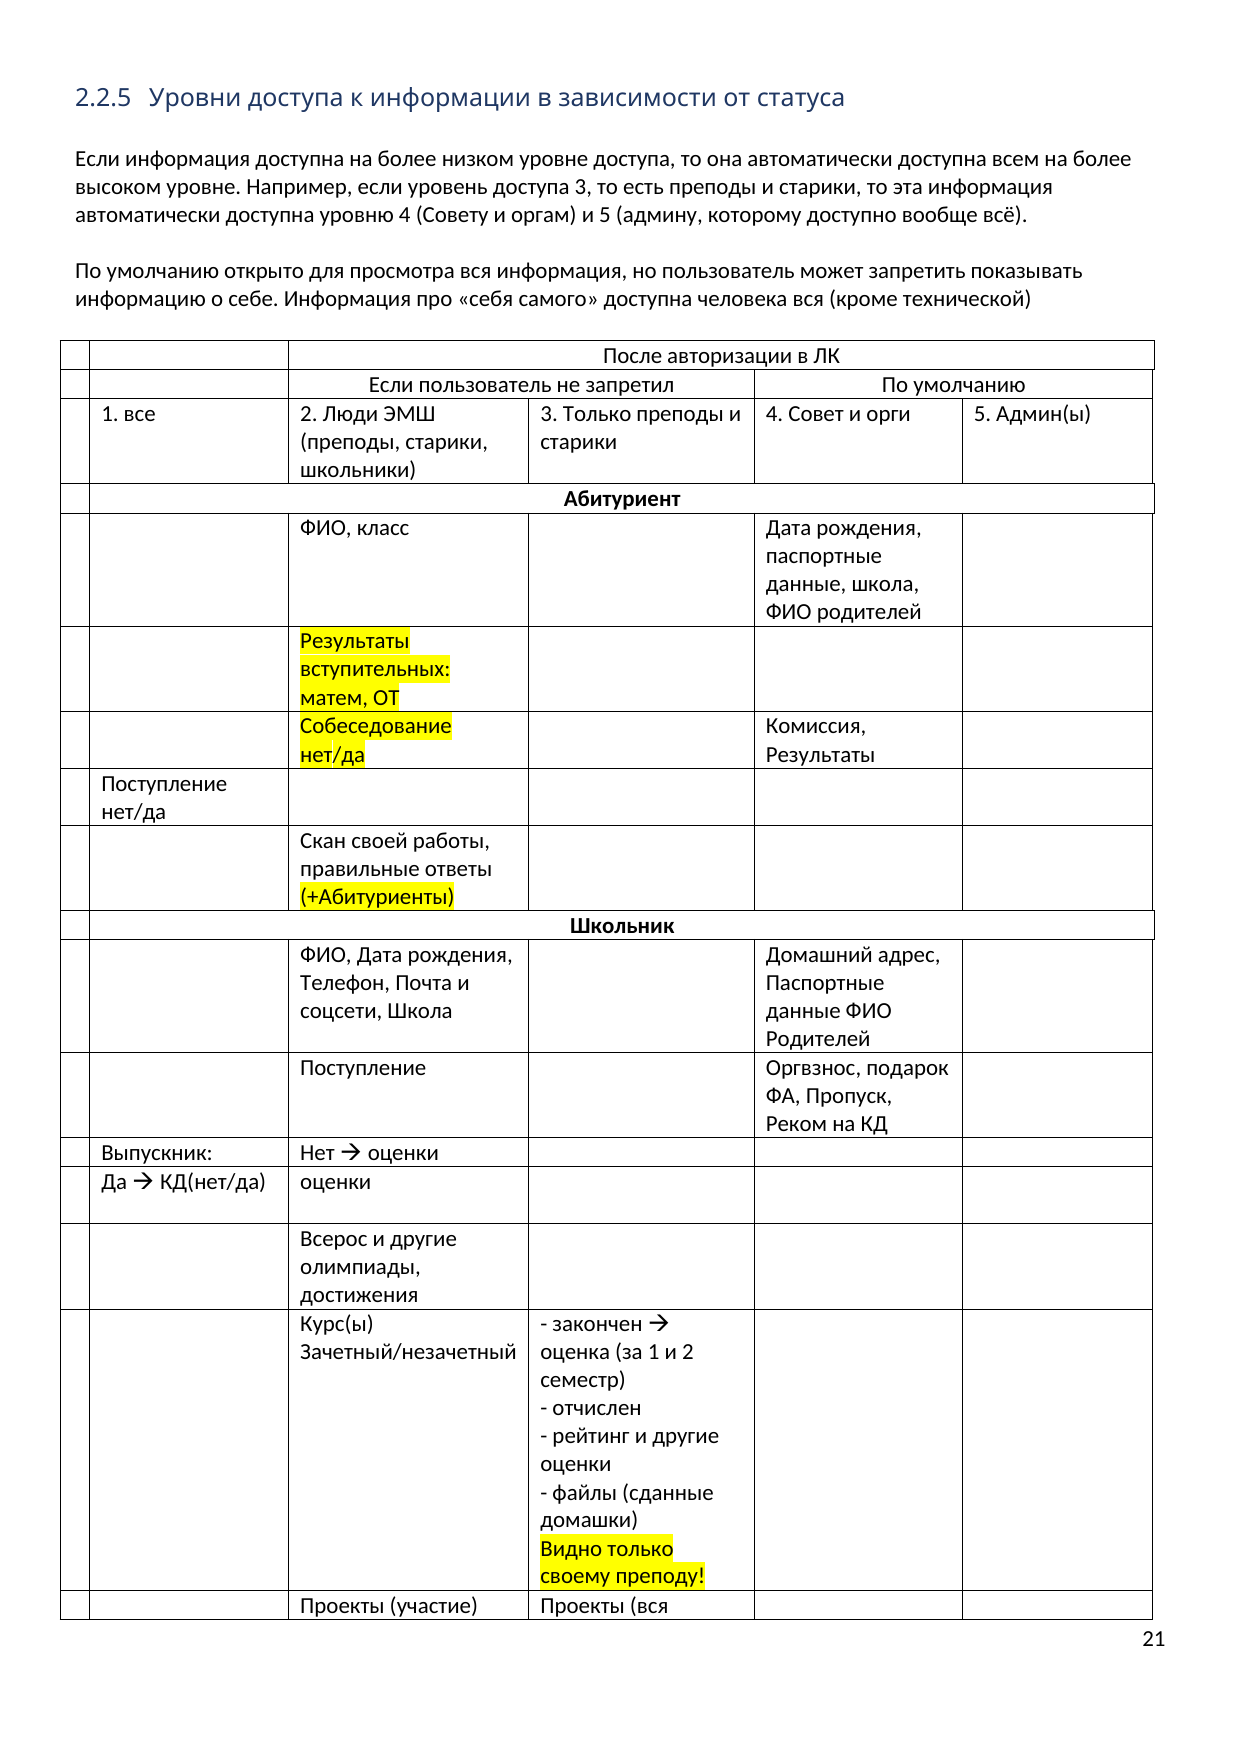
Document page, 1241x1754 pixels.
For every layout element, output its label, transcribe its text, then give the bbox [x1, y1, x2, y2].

table_cell [963, 627, 1152, 711]
table_cell [90, 1591, 288, 1619]
table_cell [963, 514, 1152, 626]
table_cell - закончен оценка (за 1 и 2 семестр) - отчислен - рейтинг и другие оценки - файлы (сданные домашки) Видно только своему преподу! [529, 1310, 754, 1590]
table_cell Поступление нет/да [90, 769, 288, 825]
table_cell Комиссия, Результаты [755, 712, 962, 768]
table_cell [529, 1138, 754, 1166]
table_cell [755, 1167, 962, 1223]
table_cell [529, 1591, 754, 1619]
table_cell [755, 1224, 962, 1308]
table_cell [529, 1053, 754, 1137]
table_cell [61, 826, 89, 910]
subtitle 2.2.5 Уровни доступа к информации в зависимости от статуса [75, 79, 1165, 113]
table_cell [963, 1310, 1152, 1590]
table_cell Оргвзнос, подарок ФА, Пропуск, Реком на КД [755, 1053, 962, 1137]
table_cell [529, 769, 754, 825]
table_cell [529, 826, 754, 910]
table_cell [963, 712, 1152, 768]
table_cell Поступление [289, 1053, 528, 1137]
table_cell 1. все [90, 399, 288, 483]
table_cell [755, 1310, 962, 1590]
table_cell Результаты вступительных: матем, ОТ [289, 627, 528, 711]
table_cell Домашний адрес, Паспортные данные ФИО Родителей [755, 940, 962, 1052]
table_cell [529, 1224, 754, 1308]
table_cell оценки [289, 1167, 528, 1223]
table_cell ФИО, класс [289, 514, 528, 626]
table_cell 3. Только преподы и старики [529, 399, 754, 483]
table_cell [529, 627, 754, 711]
table_cell [90, 370, 288, 398]
table_cell [963, 1224, 1152, 1308]
table_cell 5. Админ(ы) [963, 399, 1152, 483]
table_cell Нет оценки [289, 1138, 528, 1166]
table_cell [61, 514, 89, 626]
table_cell [61, 1167, 89, 1223]
table_cell По умолчанию [755, 370, 1152, 398]
table_cell [963, 769, 1152, 825]
table_cell [90, 940, 288, 1052]
table_cell [61, 1224, 89, 1308]
table_cell 2. Люди ЭМШ (преподы, старики, школьники) [289, 399, 528, 483]
table_cell [61, 1310, 89, 1590]
table_cell [61, 370, 89, 398]
text По умолчанию открыто для просмотра вся информация, но пользователь может запретить показывать информацию о себе. Информация про «себя самого» доступна человека вся (кроме технической) [75, 256, 1165, 312]
table_cell [289, 769, 528, 825]
table_cell [755, 769, 962, 825]
table_cell [61, 1053, 89, 1137]
table_cell [755, 1138, 962, 1166]
table_cell Курс(ы) Зачетный/незачетный [289, 1310, 528, 1590]
table_cell [90, 712, 288, 768]
table_cell [963, 1138, 1152, 1166]
table_cell Школьник [90, 911, 1154, 939]
table_cell [963, 1591, 1152, 1619]
text Если информация доступна на более низком уровне доступа, то она автоматически доступна всем на более высоком уровне. Например, если уровень доступа 3, то есть преподы и старики, то эта информация автоматически доступна уровню 4 (Совету и оргам) и 5 (админу, которому доступно вообще всё). [75, 144, 1165, 228]
table_cell [963, 1053, 1152, 1137]
table_cell Да КД(нет/да) [90, 1167, 288, 1223]
table_cell [529, 940, 754, 1052]
table_cell [61, 911, 89, 939]
table_cell [90, 627, 288, 711]
table_cell [61, 484, 89, 512]
table_cell [529, 712, 754, 768]
table_header После авторизации в ЛК [289, 341, 1154, 369]
table_cell Проекты (участие) [289, 1591, 528, 1619]
table_cell [755, 1591, 962, 1619]
table_cell [61, 769, 89, 825]
table_cell [61, 627, 89, 711]
table_cell [61, 1138, 89, 1166]
table_cell [755, 627, 962, 711]
table_cell Скан своей работы, правильные ответы (+Абитуриенты) [289, 826, 528, 910]
table_cell [963, 940, 1152, 1052]
table_cell [61, 399, 89, 483]
table_cell Абитуриент [90, 484, 1154, 512]
table_cell Собеседование нет/да [365, 712, 528, 768]
table_cell Если пользователь не запретил [289, 370, 754, 398]
table_cell 4. Совет и орги [755, 399, 962, 483]
table_cell [963, 1167, 1152, 1223]
table_cell [529, 514, 754, 626]
table_cell [90, 1053, 288, 1137]
table_cell [963, 826, 1152, 910]
table_cell [61, 1591, 89, 1619]
table_header [90, 341, 288, 369]
table_cell [90, 826, 288, 910]
table_cell [61, 712, 89, 768]
table_cell [529, 1167, 754, 1223]
table_cell [90, 1224, 288, 1308]
table_cell Дата рождения, паспортные данные, школа, ФИО родителей [755, 514, 962, 626]
table_header [61, 341, 89, 369]
table_cell Всерос и другие олимпиады, достижения [289, 1224, 528, 1308]
table_cell [755, 826, 962, 910]
table_cell ФИО, Дата рождения, Телефон, Почта и соцсети, Школа [289, 940, 528, 1052]
table_cell [90, 514, 288, 626]
table_cell Выпускник: [90, 1138, 288, 1166]
table_cell [90, 1310, 288, 1590]
table_cell [61, 940, 89, 1052]
